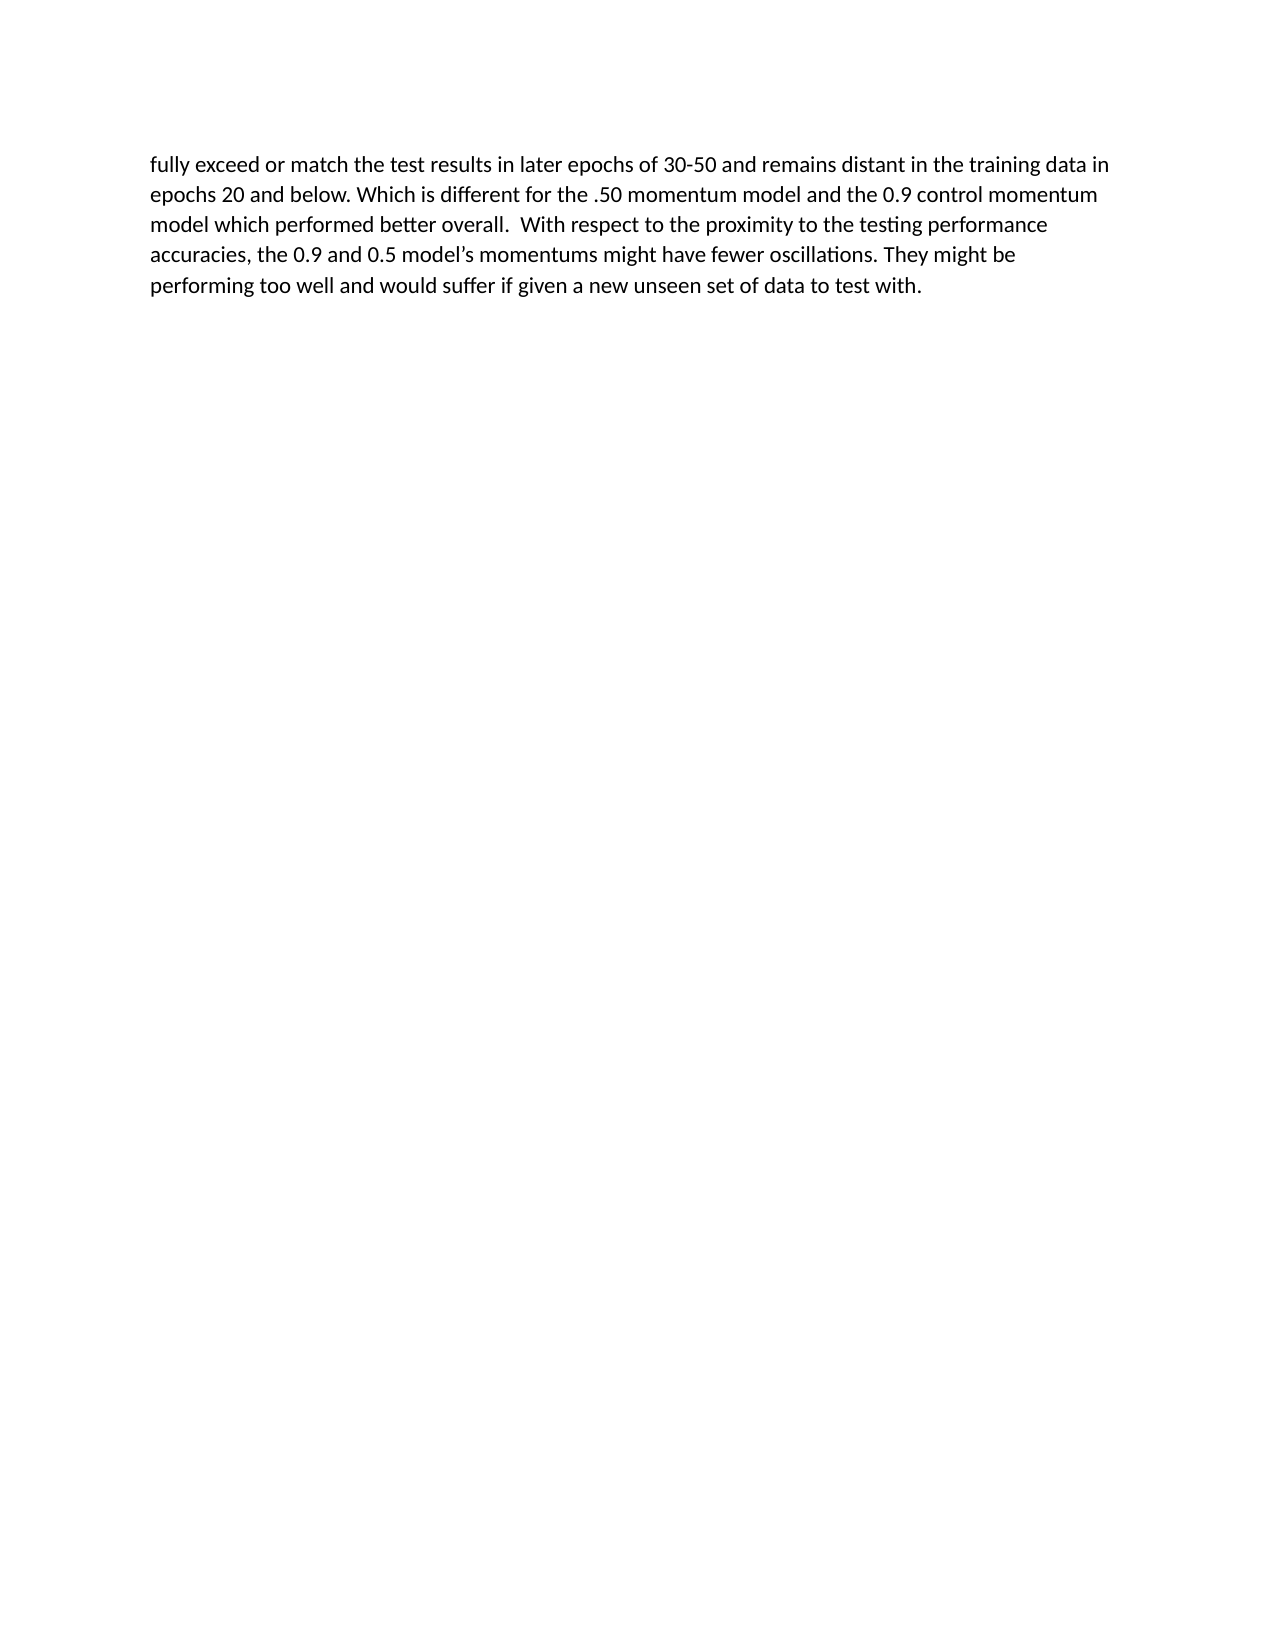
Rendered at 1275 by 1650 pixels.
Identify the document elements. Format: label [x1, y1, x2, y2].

text [150, 150, 1125, 299]
